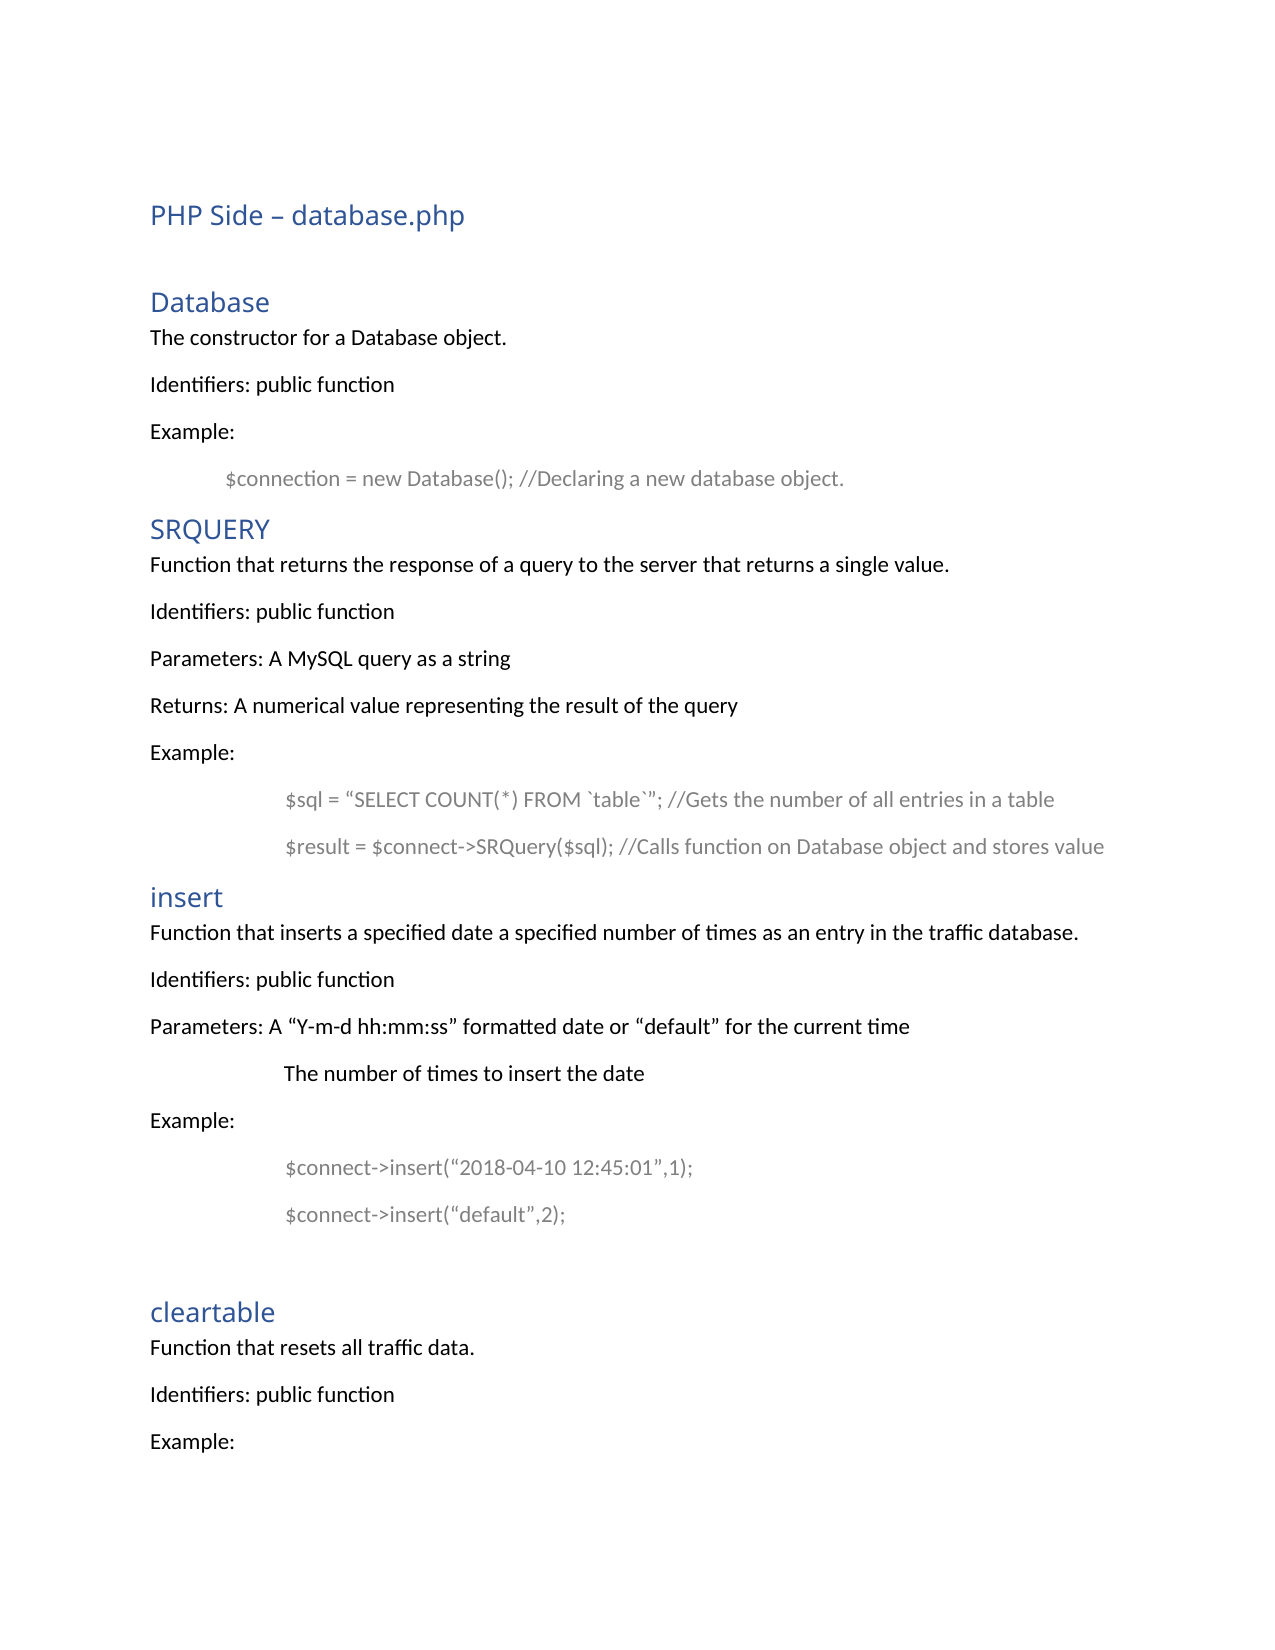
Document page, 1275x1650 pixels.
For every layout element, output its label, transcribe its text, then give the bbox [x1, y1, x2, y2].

text Identifiers: public function [150, 597, 1125, 626]
subtitle cleartable [150, 1293, 1125, 1330]
text Function that resets all traffic data. [150, 1333, 1125, 1361]
text Identifiers: public function [150, 370, 1125, 398]
text Returns: A numerical value representing the result of the query [150, 691, 1125, 719]
text Parameters: A MySQL query as a string [150, 644, 1125, 672]
text Identifiers: public function [150, 1380, 1125, 1408]
text The number of times to insert the date [150, 1059, 1125, 1087]
subtitle insert [150, 879, 1125, 916]
text Example: [150, 417, 1125, 445]
text Example: [150, 738, 1125, 766]
text Example: [150, 1427, 1125, 1455]
text $connect->insert(“default”,2); [150, 1200, 1125, 1228]
subtitle Database [150, 283, 1125, 320]
subtitle PHP Side – database.php [150, 197, 1125, 234]
text $result = $connect->SRQuery($sql); //Calls function on Database object and stores value [150, 832, 1125, 860]
text Example: [150, 1106, 1125, 1134]
text $connection = new Database(); //Declaring a new database object. [150, 464, 1125, 492]
text $connect->insert(“2018-04-10 12:45:01”,1); [150, 1153, 1125, 1181]
text Identifiers: public function [150, 965, 1125, 993]
text The constructor for a Database object. [150, 323, 1125, 351]
text Function that inserts a specified date a specified number of times as an entry in the traffic database. [150, 918, 1125, 947]
text Parameters: A “Y-m-d hh:mm:ss” formatted date or “default” for the current time [150, 1012, 1125, 1040]
subtitle SRQUERY [150, 511, 1125, 548]
text Function that returns the response of a query to the server that returns a single value. [150, 551, 1125, 579]
text $sql = “SELECT COUNT(*) FROM `table`”; //Gets the number of all entries in a table [150, 785, 1125, 813]
